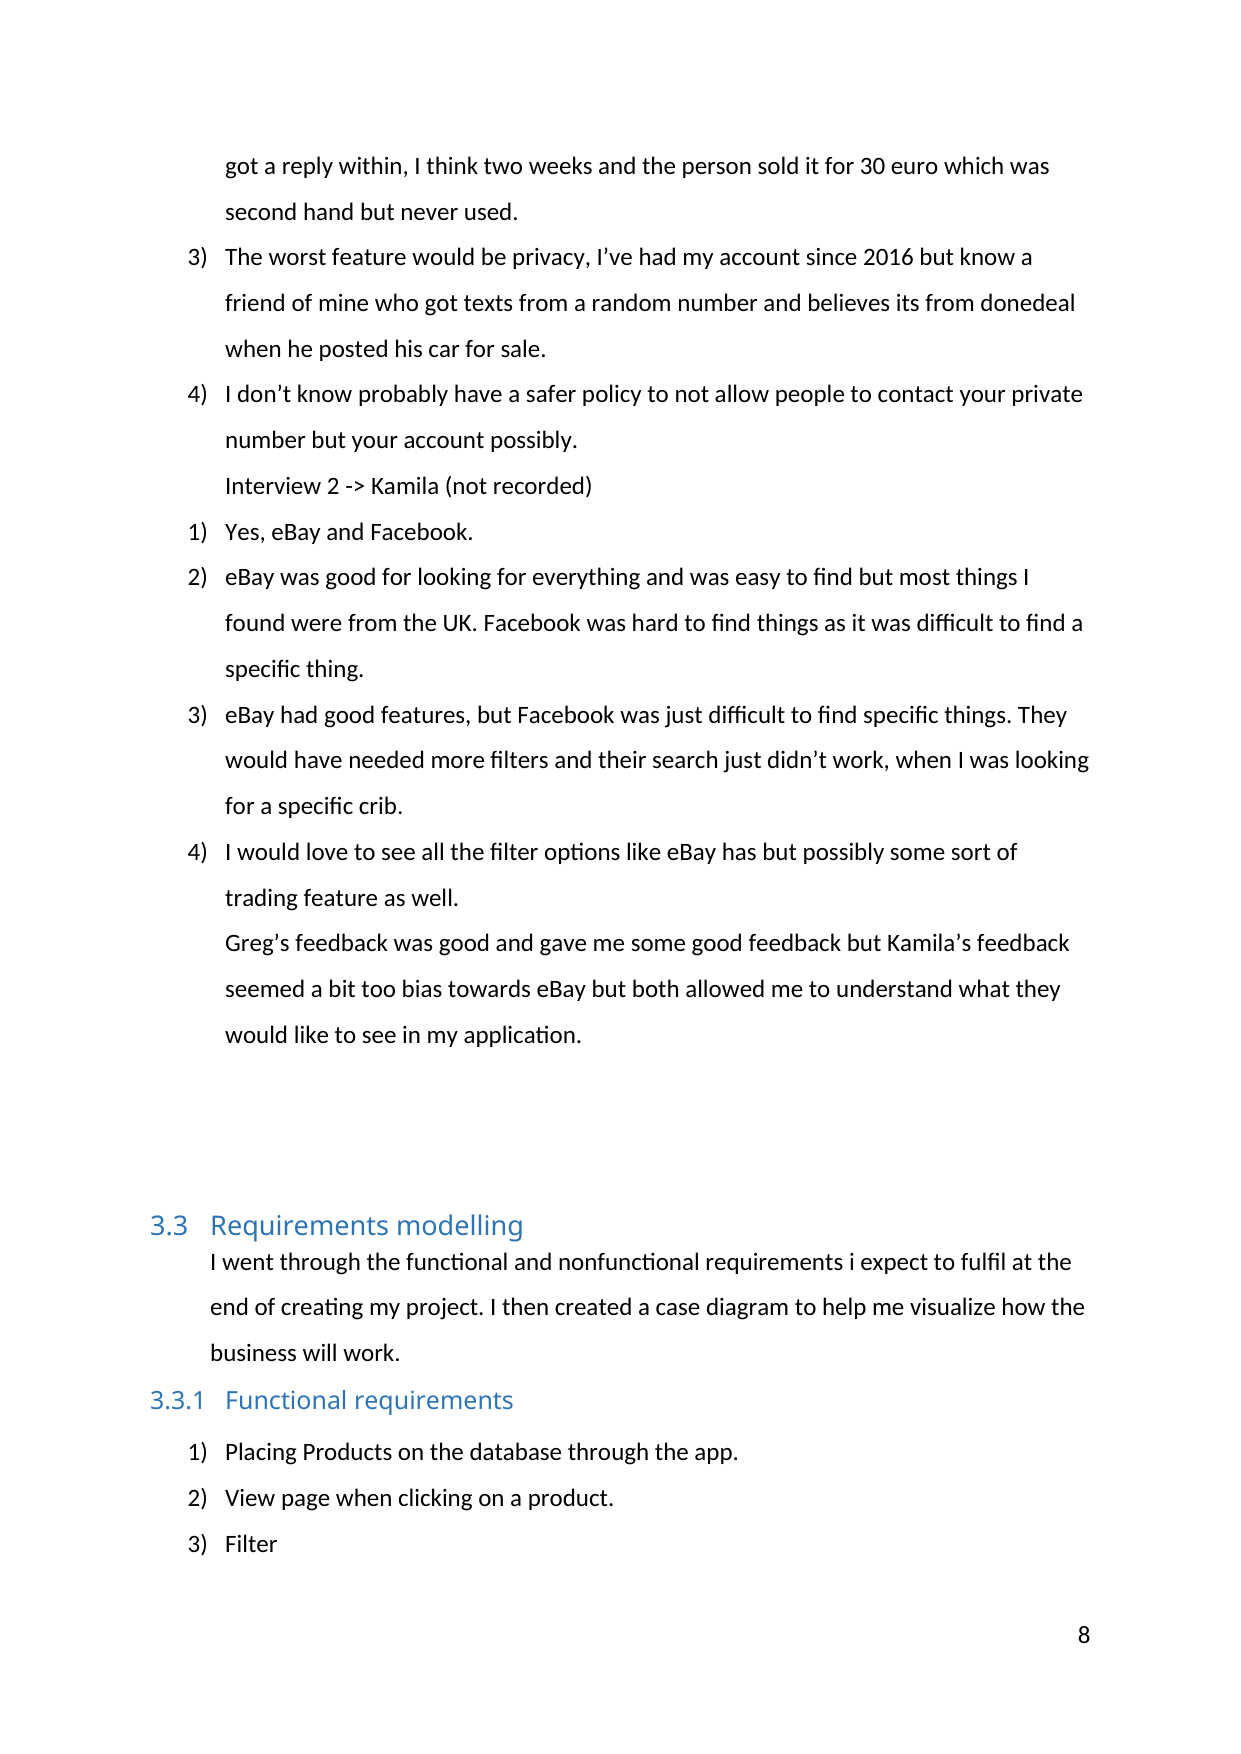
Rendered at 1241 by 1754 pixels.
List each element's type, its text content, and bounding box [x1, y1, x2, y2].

list eBay was good for looking for everything and was easy to find but most things I found were from the UK. Facebook was hard to find things as it was difficult to find a specific thing. [187, 562, 1090, 683]
list Yes, eBay and Facebook. [187, 516, 1090, 546]
subtitle Requirements modelling [150, 1206, 1090, 1243]
list Filter [187, 1528, 1090, 1558]
list Placing Products on the database through the app. [187, 1436, 1090, 1467]
list Greg’s feedback was good and gave me some good feedback but Kamila’s feedback seemed a bit too bias towards eBay but both allowed me to understand what they would like to see in my application. [225, 927, 1090, 1049]
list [187, 150, 1090, 226]
list View page when clicking on a product. [187, 1482, 1090, 1513]
list The worst feature would be privacy, I’ve had my account since 2016 but know a friend of mine who got texts from a random number and believes its from donedeal when he posted his car for sale. [187, 241, 1090, 363]
list I would love to see all the filter options like eBay has but possibly some sort of trading feature as well. [187, 836, 1090, 912]
list eBay had good features, but Facebook was just difficult to find specific things. They would have needed more filters and their search just didn’t work, when I was looking for a specific crib. [187, 699, 1090, 821]
subtitle Functional requirements [150, 1383, 1090, 1417]
list Interview 2 -> Kamila (not recorded) [225, 470, 1090, 501]
text I went through the functional and nonfunctional requirements i expect to fulfil at the end of creating my project. I then created a case diagram to help me visualize how the business will work. [210, 1246, 1090, 1368]
list I don’t know probably have a safer policy to not allow people to contact your private number but your account possibly. [187, 379, 1090, 455]
